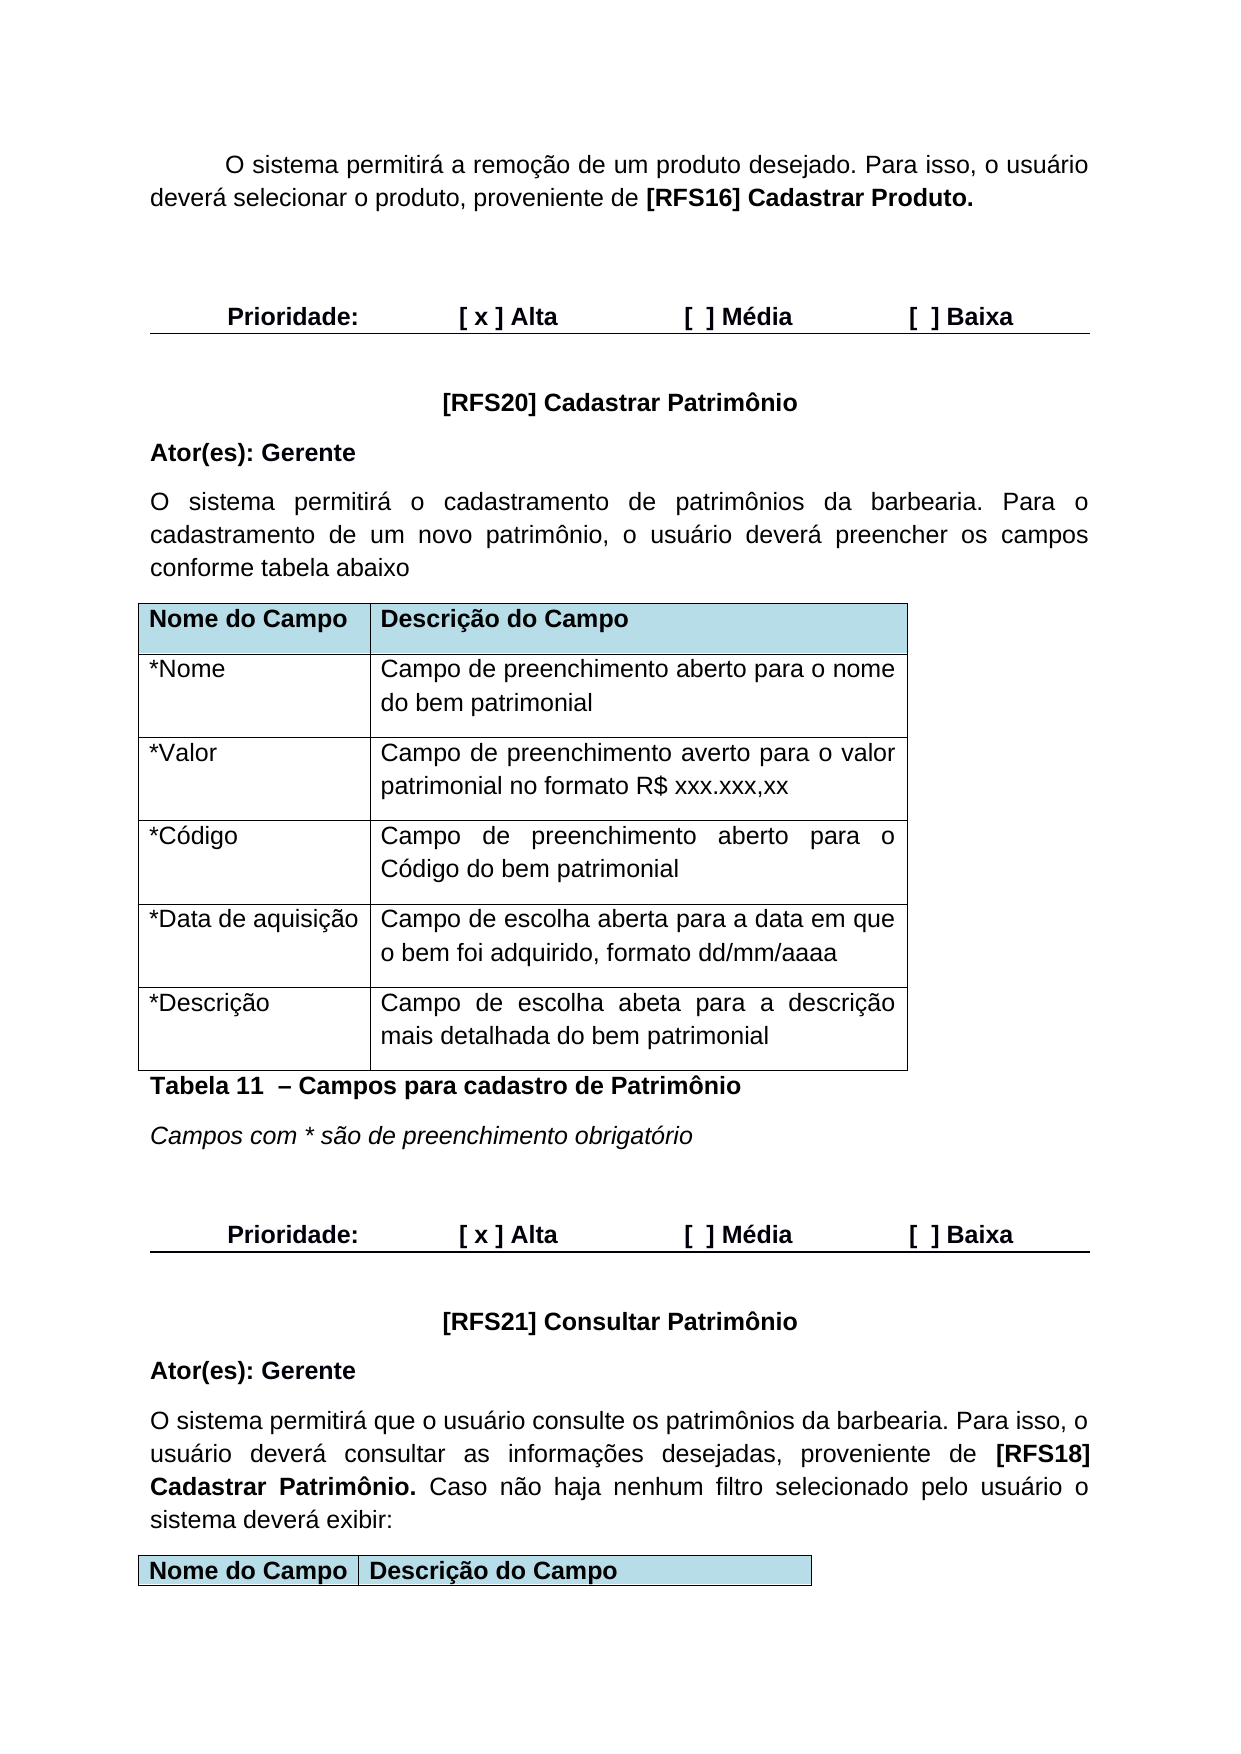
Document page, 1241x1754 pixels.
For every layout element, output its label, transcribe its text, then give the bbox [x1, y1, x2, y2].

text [150, 302, 1090, 333]
table_header Descrição do Campo [359, 1556, 811, 1584]
text [RFS20] Cadastrar Patrimônio [150, 388, 1090, 417]
text O sistema permitirá a remoção de um produto desejado. Para isso, o usuário deverá selecionar o produto, proveniente de [RFS16] Cadastrar Produto. [150, 150, 1090, 212]
text Tabela 11 – Campos para cadastro de Patrimônio [150, 1071, 1090, 1100]
text O sistema permitirá o cadastramento de patrimônios da barbearia. Para o cadastramento de um novo patrimônio, o usuário deverá preencher os campos conforme tabela abaixo [150, 487, 1090, 582]
text Prioridade: [ x ] Alta [ ] Média [ ] Baixa [150, 1220, 1090, 1251]
text O sistema permitirá que o usuário consulte os patrimônios da barbearia. Para isso, o usuário deverá consultar as informações desejadas, proveniente de [RFS18] Cadastrar Patrimônio. Caso não haja nenhum filtro selecionado pelo usuário o sistema deverá exibir: [150, 1406, 1090, 1534]
table_cell *Data de aquisição [139, 905, 370, 987]
text [RFS21] Consultar Patrimônio [150, 1307, 1090, 1335]
table_cell Campo de preenchimento aberto para o Código do bem patrimonial [371, 821, 907, 903]
table_cell Campo de preenchimento averto para o valor patrimonial no formato R$ xxx.xxx,xx [371, 738, 907, 820]
text Ator(es): Gerente [150, 438, 1090, 466]
text Ator(es): Gerente [150, 1356, 1090, 1385]
table_header Nome do Campo [139, 1556, 358, 1584]
table_cell Campo de escolha abeta para a descrição mais detalhada do bem patrimonial [371, 988, 907, 1070]
table_cell *Nome [139, 655, 370, 737]
table_cell *Código [139, 821, 370, 903]
table_cell *Descrição [139, 988, 370, 1070]
text Campos com * são de preenchimento obrigatório [150, 1121, 1090, 1149]
table_header Descrição do Campo [371, 604, 907, 653]
table_cell Campo de preenchimento aberto para o nome do bem patrimonial [371, 655, 907, 737]
table_cell Campo de escolha aberta para a data em que o bem foi adquirido, formato dd/mm/aaaa [371, 905, 907, 987]
table_header Nome do Campo [139, 604, 370, 653]
table_cell *Valor [139, 738, 370, 820]
